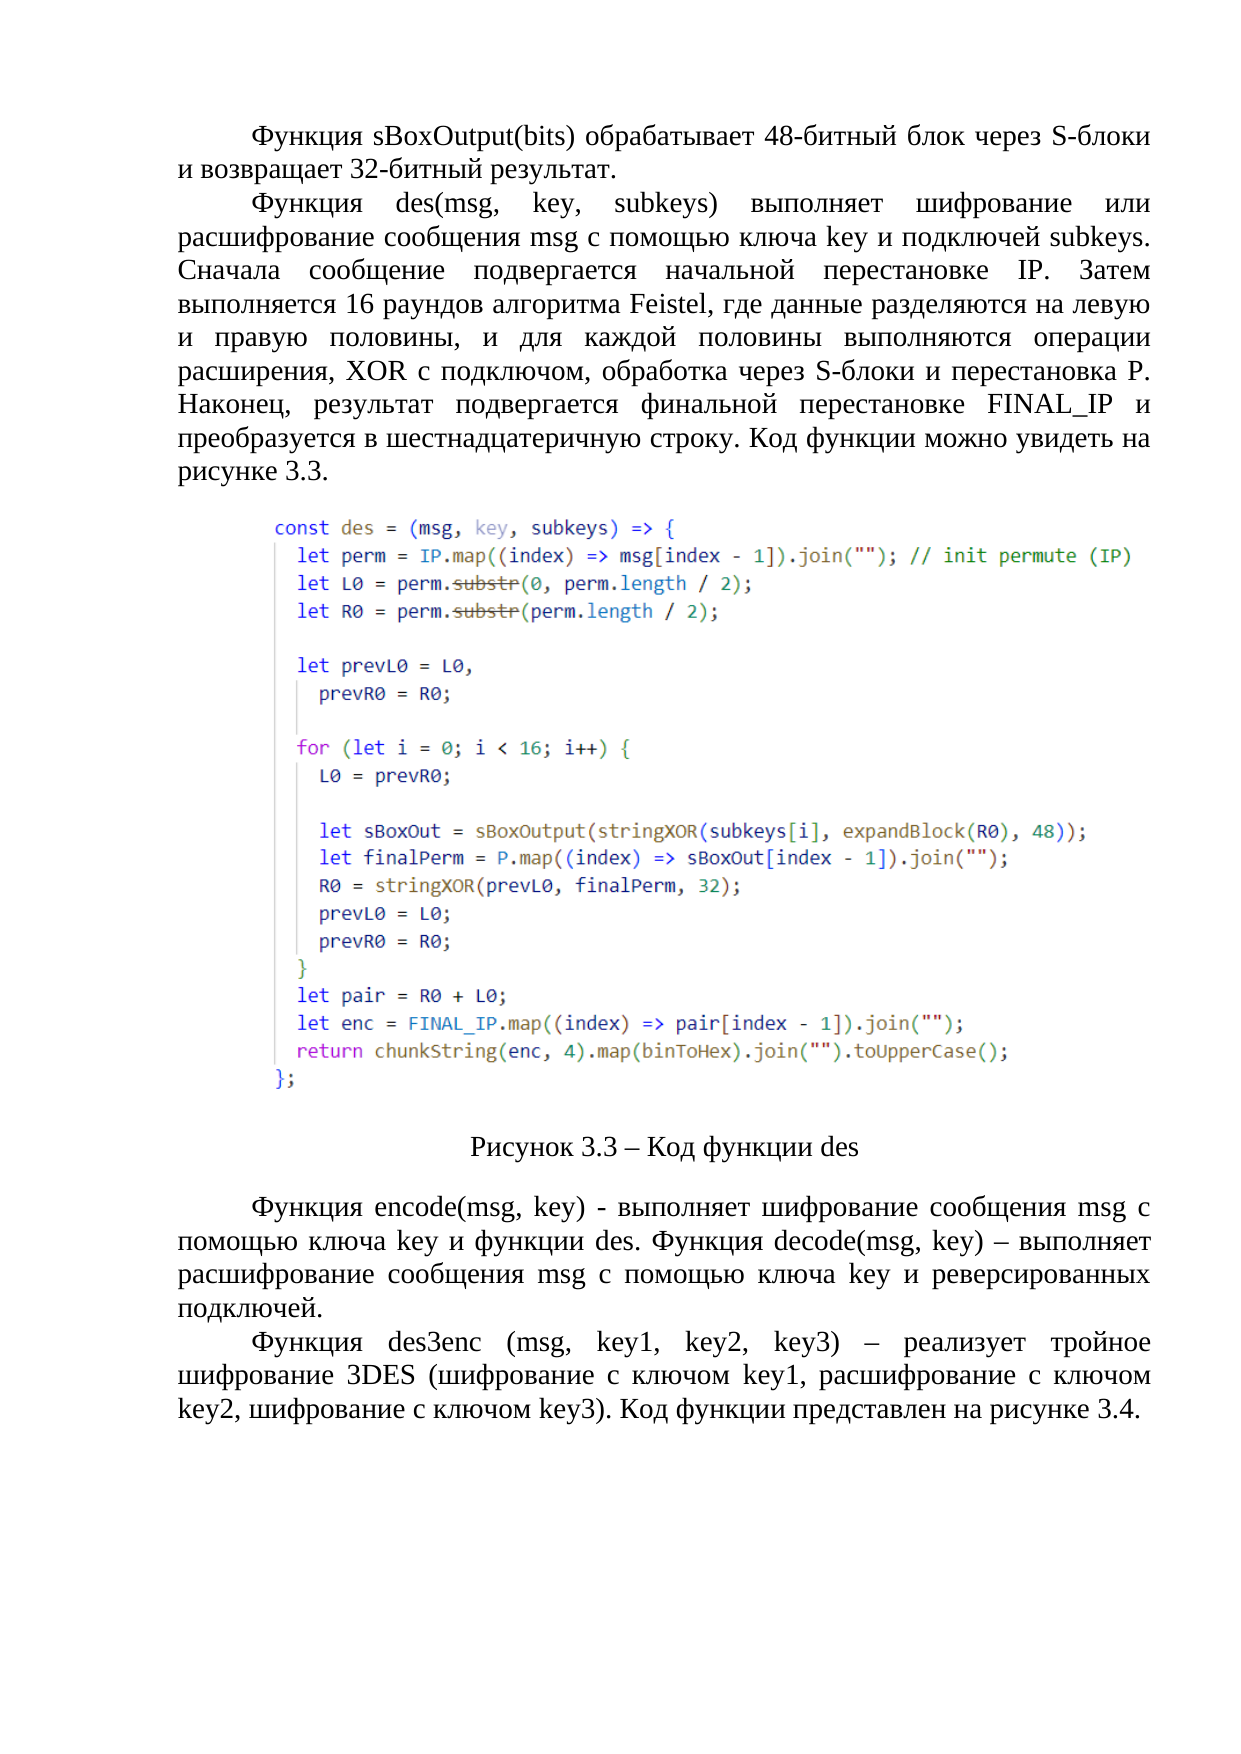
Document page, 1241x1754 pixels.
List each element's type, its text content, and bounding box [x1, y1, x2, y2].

text Функция des(msg, key, subkeys) выполняет шифрование или расшифрование сообщения msg с помощью ключа key и подключей subkeys. Сначала сообщение подвергается начальной перестановке IP. Затем выполняется 16 раундов алгоритма Feistel, где данные разделяются на левую и правую половины, и для каждой половины выполняются операции расширения, XOR с подключом, обработка через S-блоки и перестановка P. Наконец, результат подвергается финальной перестановке FINAL_IP и преобразуется в шестнадцатеричную строку. Код функции можно увидеть на рисунке 3.3. [177, 185, 1152, 487]
text Функция des3enc (msg, key1, key2, key3) – реализует тройное шифрование 3DES (шифрование с ключом key1, расшифрование с ключом key2, шифрование с ключом key3). Код функции представлен на рисунке 3.4. [177, 1324, 1152, 1424]
text Рисунок 3.3 – Код функции des [177, 1129, 1152, 1163]
picture [259, 516, 1144, 1104]
text Функция sBoxOutput(bits) обрабатывает 48-битный блок через S-блоки и возвращает 32-битный результат. [177, 118, 1152, 185]
text Функция encode(msg, key) - выполняет шифрование сообщения msg с помощью ключа key и функции des. Функция decode(msg, key) – выполняет расшифрование сообщения msg с помощью ключа key и реверсированных подключей. [177, 1189, 1152, 1324]
